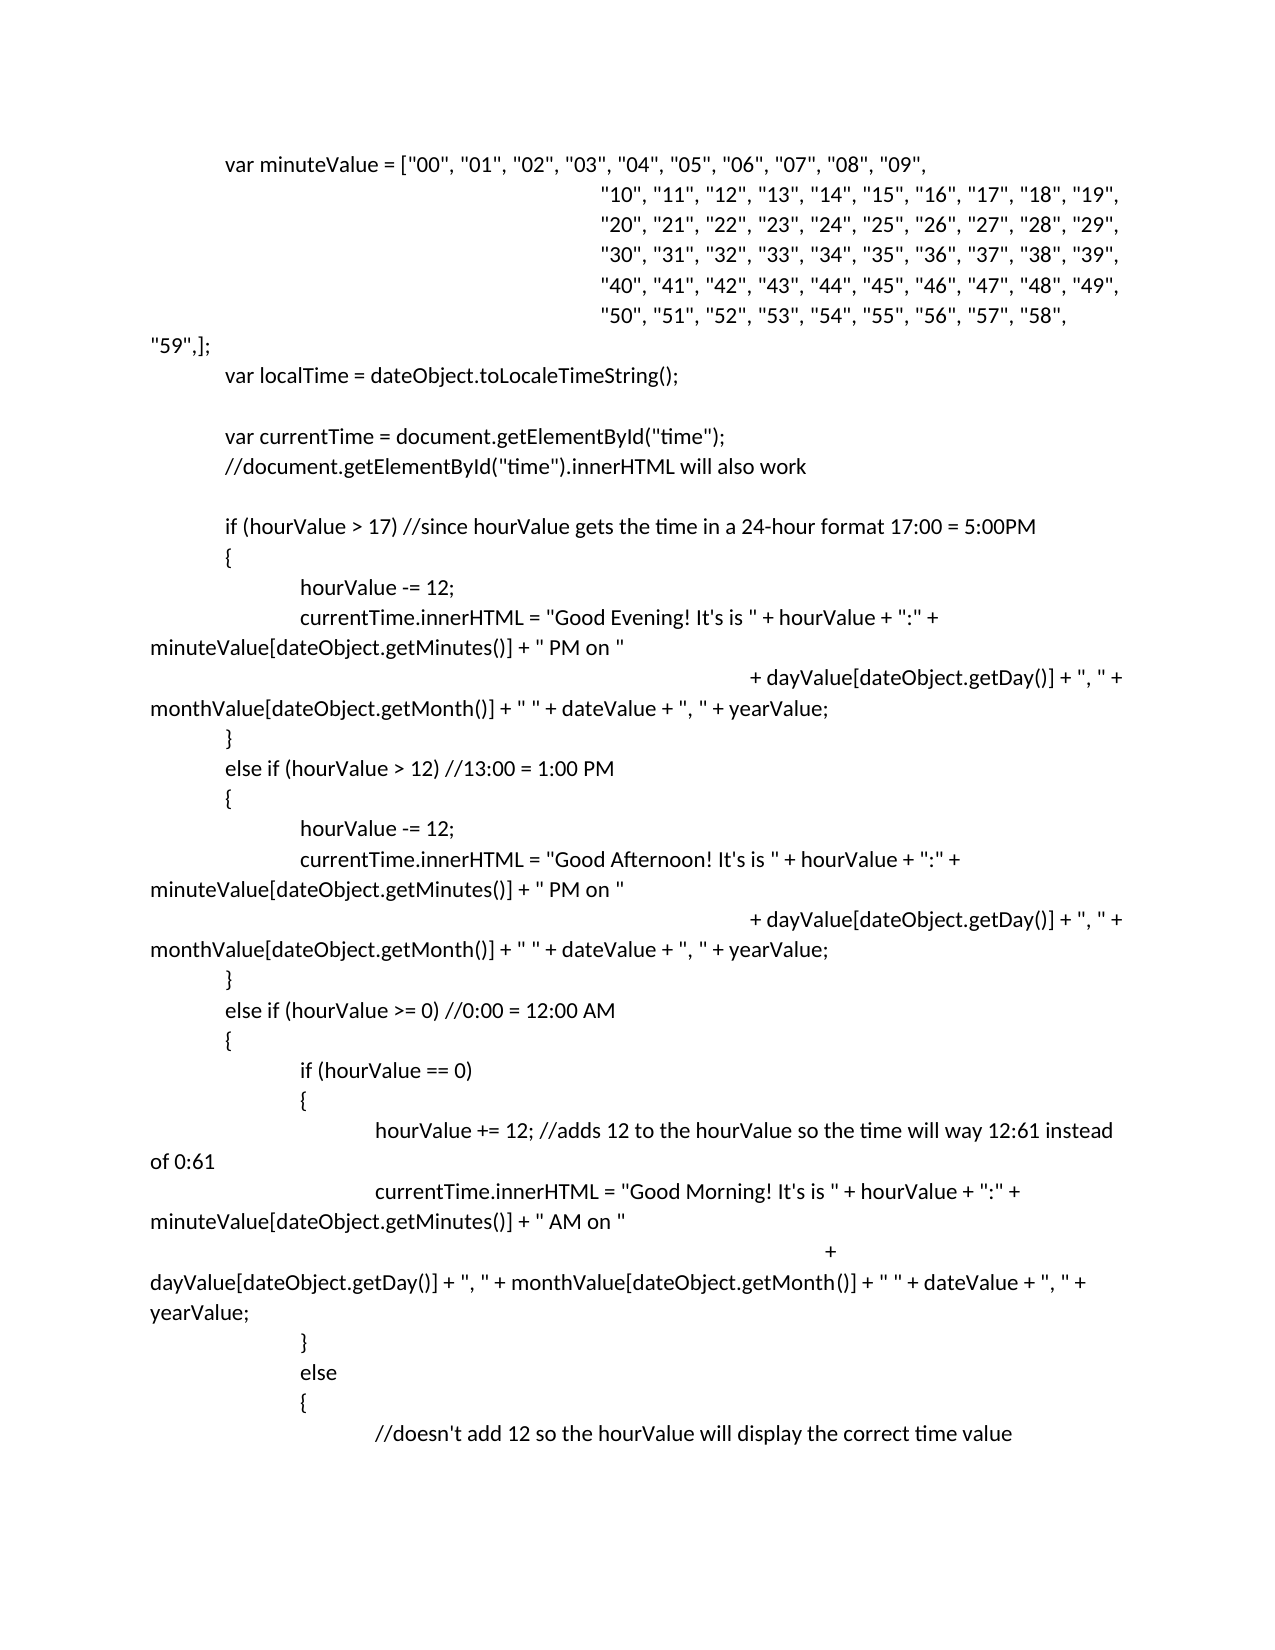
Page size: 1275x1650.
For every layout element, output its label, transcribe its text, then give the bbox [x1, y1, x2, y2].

text var currentTime = document.getElementById("time"); [150, 422, 1125, 450]
text "20", "21", "22", "23", "24", "25", "26", "27", "28", "29", [150, 210, 1125, 238]
text "30", "31", "32", "33", "34", "35", "36", "37", "38", "39", [150, 241, 1125, 269]
text else if (hourValue > 12) //13:00 = 1:00 PM [150, 754, 1125, 782]
text + dayValue[dateObject.getDay()] + ", " + monthValue[dateObject.getMonth()] + " " + dateValue + ", " + yearValue; [150, 905, 1125, 963]
text else if (hourValue >= 0) //0:00 = 12:00 AM [150, 996, 1125, 1024]
text } [150, 724, 1125, 752]
text var minuteValue = ["00", "01", "02", "03", "04", "05", "06", "07", "08", "09", [150, 150, 1125, 178]
text currentTime.innerHTML = "Good Afternoon! It's is " + hourValue + ":" + minuteValue[dateObject.getMinutes()] + " PM on " [150, 845, 1125, 903]
text { [150, 1086, 1125, 1114]
text else [150, 1358, 1125, 1386]
text { [150, 1026, 1125, 1054]
text { [150, 784, 1125, 812]
text hourValue += 12; //adds 12 to the hourValue so the time will way 12:61 instead of 0:61 [150, 1117, 1125, 1175]
text } [150, 1328, 1125, 1356]
text var localTime = dateObject.toLocaleTimeString(); [150, 361, 1125, 389]
text "40", "41", "42", "43", "44", "45", "46", "47", "48", "49", [150, 271, 1125, 299]
text } [150, 966, 1125, 994]
text { [150, 543, 1125, 571]
text //document.getElementById("time").innerHTML will also work [150, 452, 1125, 480]
text + dayValue[dateObject.getDay()] + ", " + monthValue[dateObject.getMonth()] + " " + dateValue + ", " + yearValue; [150, 663, 1125, 722]
text currentTime.innerHTML = "Good Evening! It's is " + hourValue + ":" + minuteValue[dateObject.getMinutes()] + " PM on " [150, 603, 1125, 661]
text "50", "51", "52", "53", "54", "55", "56", "57", "58", "59",]; [150, 301, 1125, 359]
text //doesn't add 12 so the hourValue will display the correct time value [150, 1419, 1125, 1447]
text hourValue -= 12; [150, 573, 1125, 601]
text "10", "11", "12", "13", "14", "15", "16", "17", "18", "19", [150, 180, 1125, 208]
text hourValue -= 12; [150, 814, 1125, 843]
text currentTime.innerHTML = "Good Morning! It's is " + hourValue + ":" + minuteValue[dateObject.getMinutes()] + " AM on " [150, 1177, 1125, 1235]
text if (hourValue == 0) [150, 1056, 1125, 1084]
text if (hourValue > 17) //since hourValue gets the time in a 24-hour format 17:00 = 5:00PM [150, 512, 1125, 541]
text { [150, 1388, 1125, 1417]
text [150, 1237, 1125, 1326]
